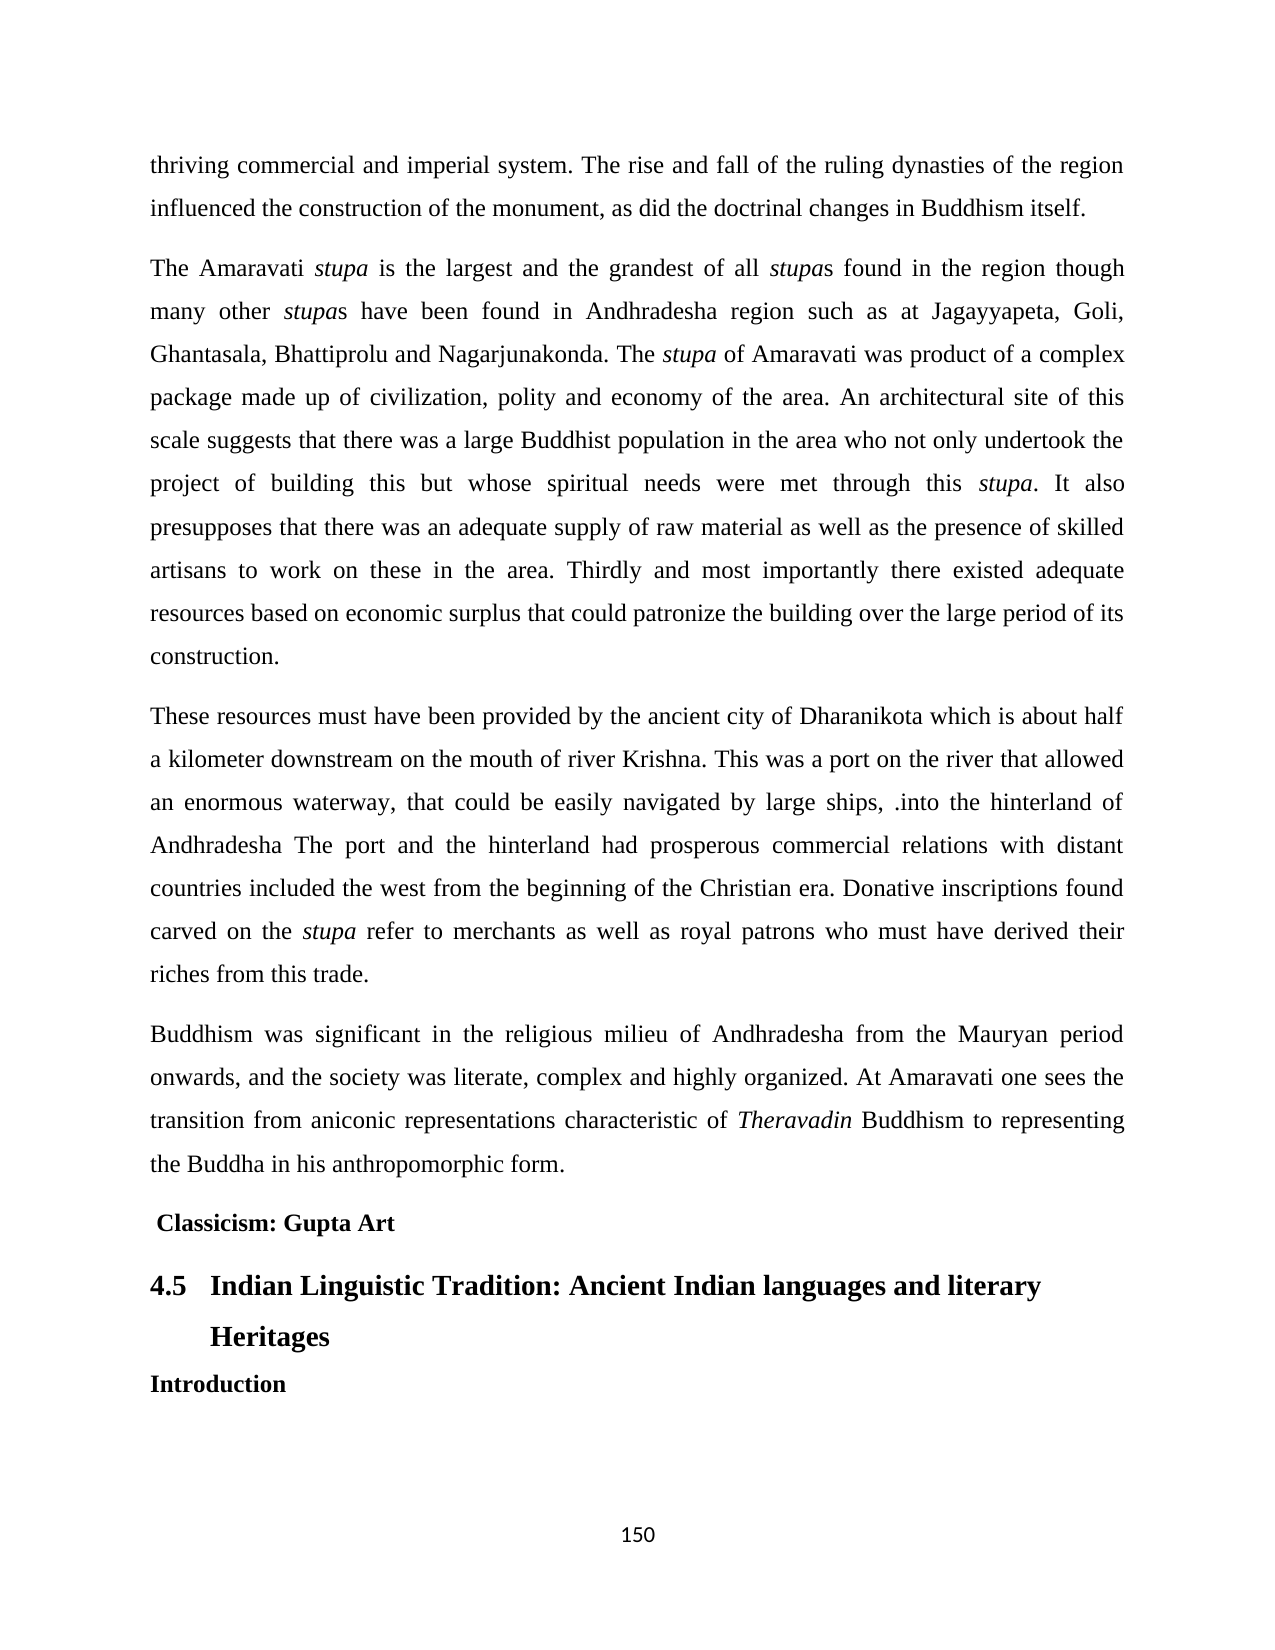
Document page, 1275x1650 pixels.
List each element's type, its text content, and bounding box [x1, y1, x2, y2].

text These resources must have been provided by the ancient city of Dharanikota which is about half a kilometer downstream on the mouth of river Krishna. This was a port on the river that allowed an enormous waterway, that could be easily navigated by large ships, .into the hinterland of Andhradesha The port and the hinterland had prosperous commercial relations with distant countries included the west from the beginning of the Christian era. Donative inscriptions found carved on the stupa refer to merchants as well as royal patrons who must have derived their riches from this trade. [150, 701, 1125, 988]
text The Amaravati stupa is the largest and the grandest of all stupas found in the region though many other stupas have been found in Andhradesha region such as at Jagayyapeta, Goli, Ghantasala, Bhattiprolu and Nagarjunakonda. The stupa of Amaravati was product of a complex package made up of civilization, polity and economy of the area. An architectural site of this scale suggests that there was a large Buddhist population in the area who not only undertook the project of building this but whose spiritual needs were met through this stupa. It also presupposes that there was an adequate supply of raw material as well as the presence of skilled artisans to work on these in the area. Thirdly and most importantly there existed adequate resources based on economic surplus that could patronize the building over the large period of its construction. [150, 253, 1125, 670]
subtitle Indian Linguistic Tradition: Ancient Indian languages and literary Heritages [150, 1268, 1125, 1352]
text Classicism: Gupta Art [150, 1208, 1125, 1237]
text Introduction [150, 1369, 1125, 1398]
text Buddhism was significant in the religious milieu of Andhradesha from the Mauryan period onwards, and the society was literate, complex and highly organized. At Amaravati one sees the transition from aniconic representations characteristic of Theravadin Buddhism to representing the Buddha in his anthropomorphic form. [150, 1019, 1125, 1177]
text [150, 150, 1125, 222]
